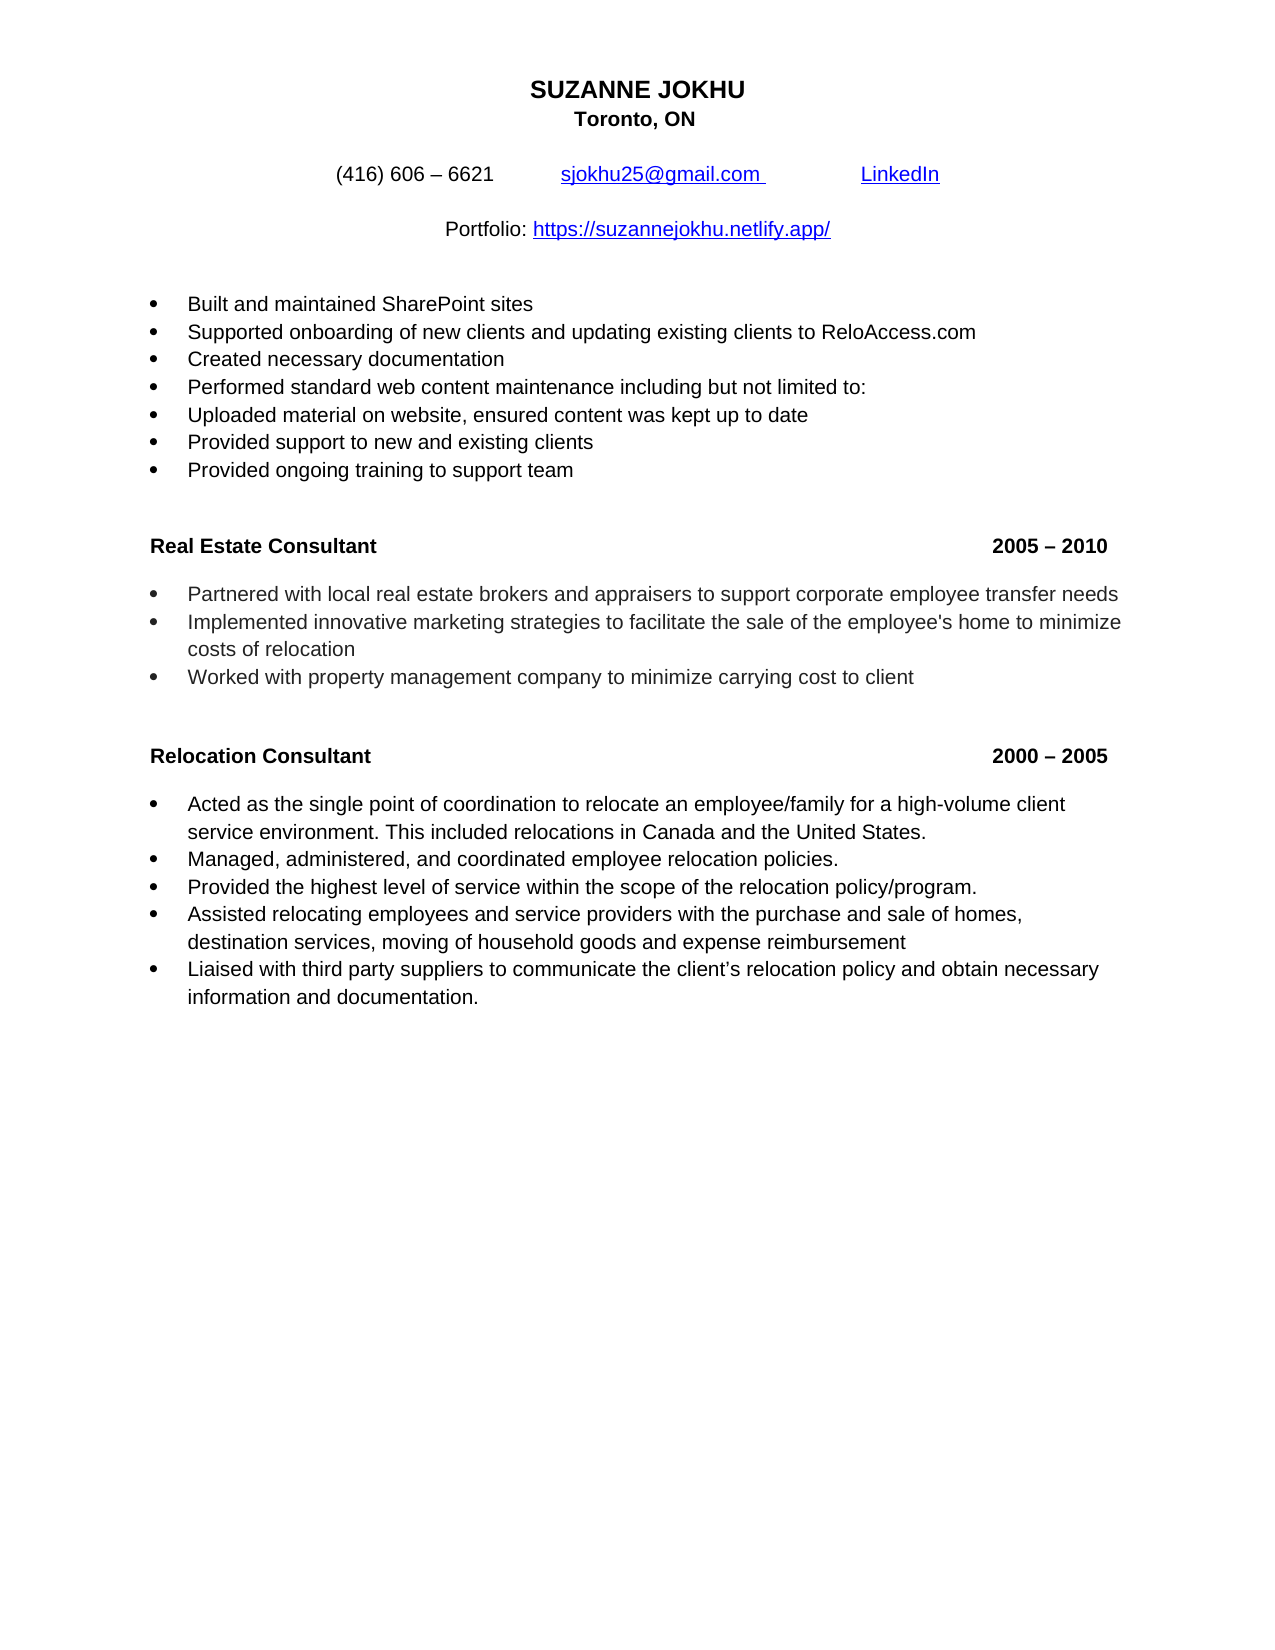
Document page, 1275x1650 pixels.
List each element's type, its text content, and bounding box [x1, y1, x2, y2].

list Acted as the single point of coordination to relocate an employee/family for a high-volume client service environment. This included relocations in Canada and the United States. [150, 792, 1125, 843]
list Assisted relocating employees and service providers with the purchase and sale of homes, destination services, moving of household goods and expense reimbursement [150, 902, 1125, 954]
text Relocation Consultant 2000 – 2005 [150, 743, 1125, 767]
list Partnered with local real estate brokers and appraisers to support corporate employee transfer needs [150, 582, 1125, 606]
list Provided the highest level of service within the scope of the relocation policy/program. [150, 874, 1125, 899]
list Managed, administered, and coordinated employee relocation policies. [150, 847, 1125, 871]
list Performed standard web content maintenance including but not limited to: [150, 375, 1125, 399]
list Provided support to new and existing clients [150, 430, 1125, 454]
list Provided ongoing training to support team [150, 458, 1125, 482]
list Uploaded material on website, ensured content was kept up to date [150, 402, 1125, 426]
list Supported onboarding of new clients and updating existing clients to ReloAccess.com [150, 319, 1125, 344]
list Implemented innovative marketing strategies to facilitate the sale of the employee's home to minimize costs of relocation [150, 609, 1125, 661]
list Built and maintained SharePoint sites [150, 292, 1125, 316]
list Created necessary documentation [150, 347, 1125, 371]
list Liaised with third party suppliers to communicate the client’s relocation policy and obtain necessary information and documentation. [150, 957, 1125, 1009]
list Worked with property management company to minimize carrying cost to client [150, 664, 1125, 719]
text Real Estate Consultant 2005 – 2010 [150, 506, 1125, 557]
